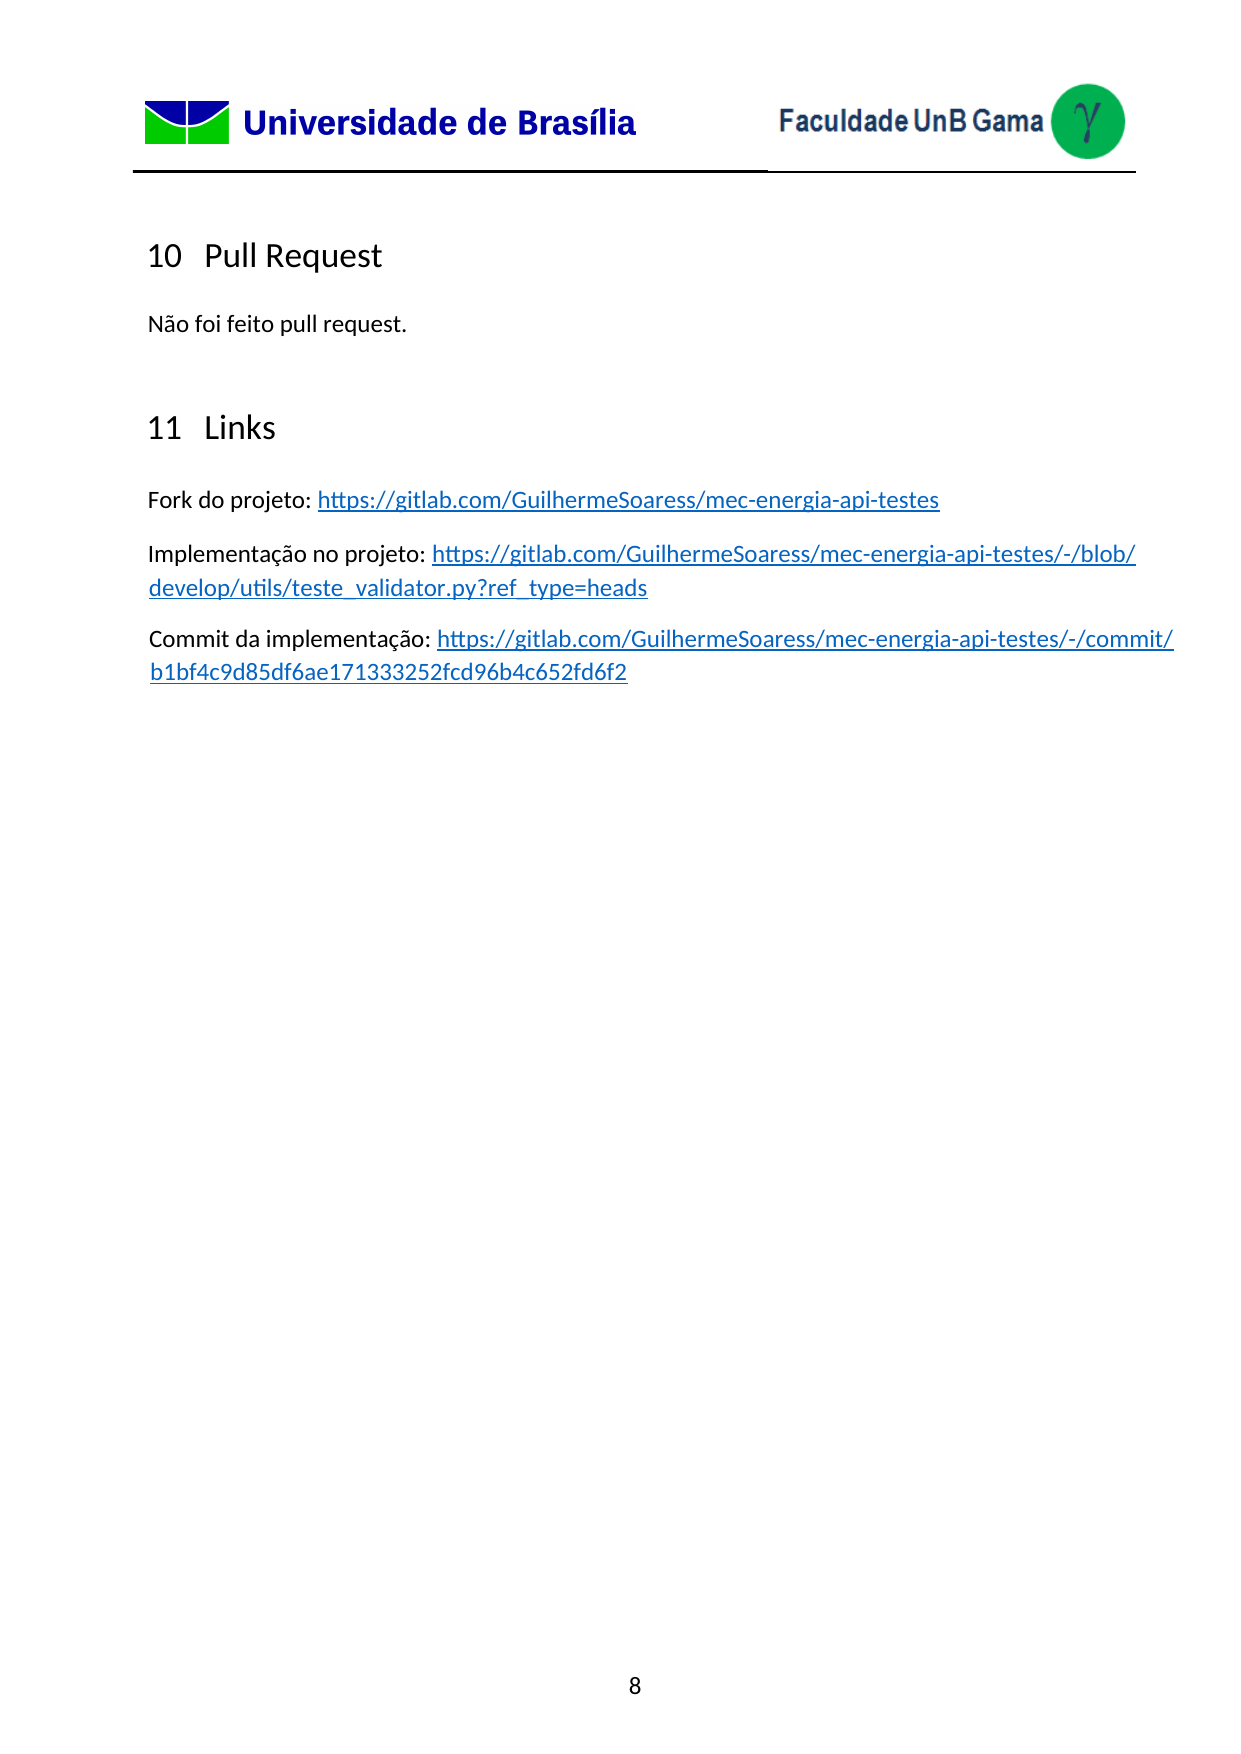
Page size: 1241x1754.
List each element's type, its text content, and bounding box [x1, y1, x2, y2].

text Fork do projeto: https://gitlab.com/GuilhermeSoaress/mec-energia-api-testes [148, 484, 1124, 514]
text Implementação no projeto: https://gitlab.com/GuilhermeSoaress/mec-energia-api-testes/-/blob/develop/utils/teste_validator.py?ref_type=heads [148, 538, 1211, 602]
subtitle Links [146, 405, 1209, 448]
subtitle Pull Request [146, 233, 1209, 276]
text Commit da implementação: https://gitlab.com/GuilhermeSoaress/mec-energia-api-testes/-/commit/b1bf4c9d85df6ae171333252fcd96b4c652fd6f2 [149, 623, 1209, 687]
text Não foi feito pull request. [148, 308, 1209, 339]
